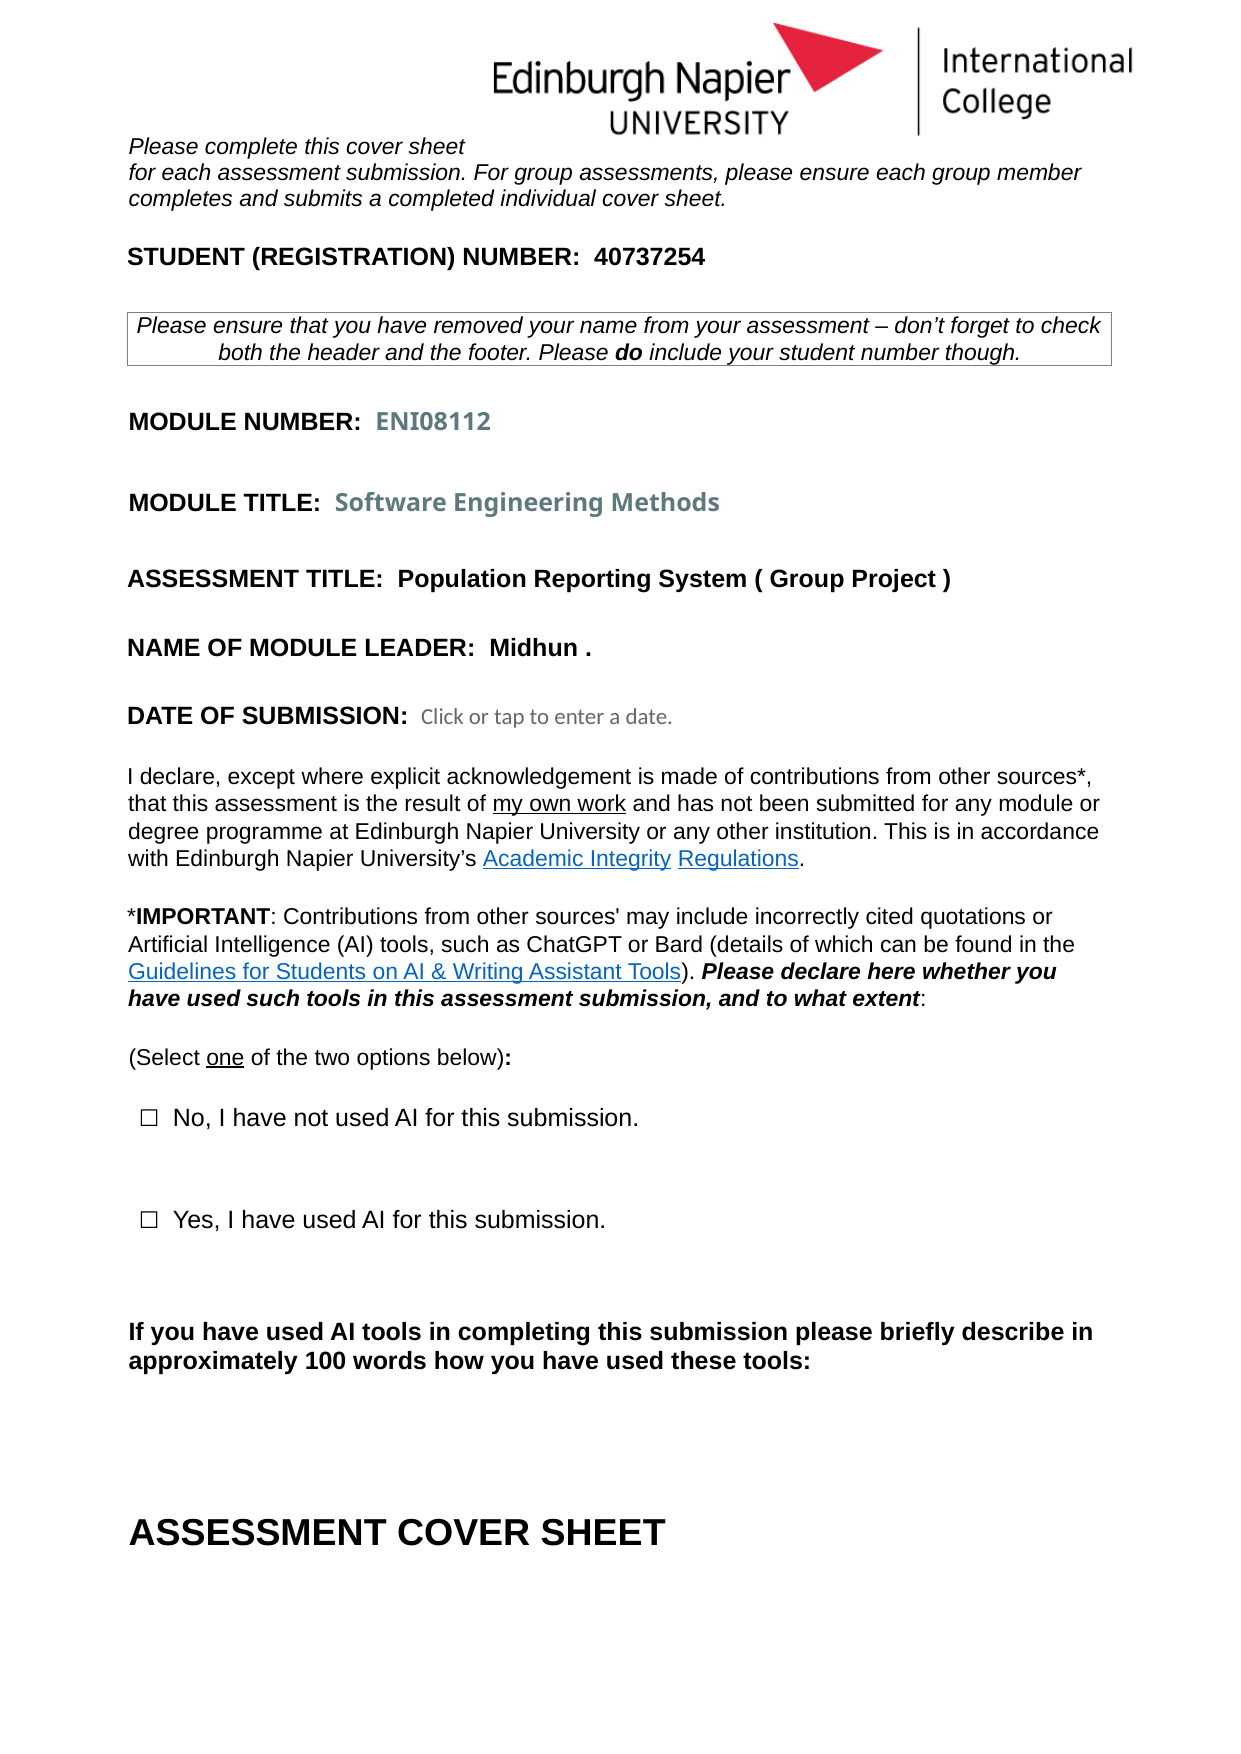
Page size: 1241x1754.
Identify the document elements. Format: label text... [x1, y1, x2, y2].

text ☐ Yes, I have used AI for this submission. [128, 1204, 1111, 1235]
text ASSESSMENT TITLE: Population Reporting System ( Group Project ) [127, 564, 1111, 593]
text DATE OF SUBMISSION: Click or tap to enter a date. [127, 701, 1111, 730]
text Please complete this cover sheet for each assessment submission. For group assessments, please ensure each group member completes and submits a completed individual cover sheet. [128, 133, 1111, 212]
text STUDENT (REGISTRATION) NUMBER: 40737254 [127, 242, 1111, 271]
text Please ensure that you have removed your name from your assessment – don’t forget to check both the header and the footer. Please do include your student number though. [128, 313, 1111, 365]
text If you have used AI tools in completing this submission please briefly describe in approximately 100 words how you have used these tools: [128, 1317, 1111, 1374]
text NAME OF MODULE LEADER: Midhun . [127, 633, 1111, 662]
text ☐ No, I have not used AI for this submission. [128, 1102, 1111, 1133]
picture [493, 22, 1220, 141]
text MODULE NUMBER: ENI08112 [128, 404, 1111, 438]
text MODULE TITLE: Software Engineering Methods [128, 484, 1111, 518]
text ASSESSMENT COVER SHEET [128, 1511, 1111, 1554]
text (Select one of the two options below): [128, 1043, 1111, 1070]
text *IMPORTANT: Contributions from other sources' may include incorrectly cited quotations or Artificial Intelligence (AI) tools, such as ChatGPT or Bard (details of which can be found in the Guidelines for Students on AI & Writing Assistant Tools). Please declare here whether you have used such tools in this assessment submission, and to what extent: [127, 903, 1111, 1012]
text I declare, except where explicit acknowledgement is made of contributions from other sources*, that this assessment is the result of my own work and has not been submitted for any module or degree programme at Edinburgh Napier University or any other institution. This is in accordance with Edinburgh Napier University’s Academic Integrity Regulations. [127, 763, 1111, 871]
